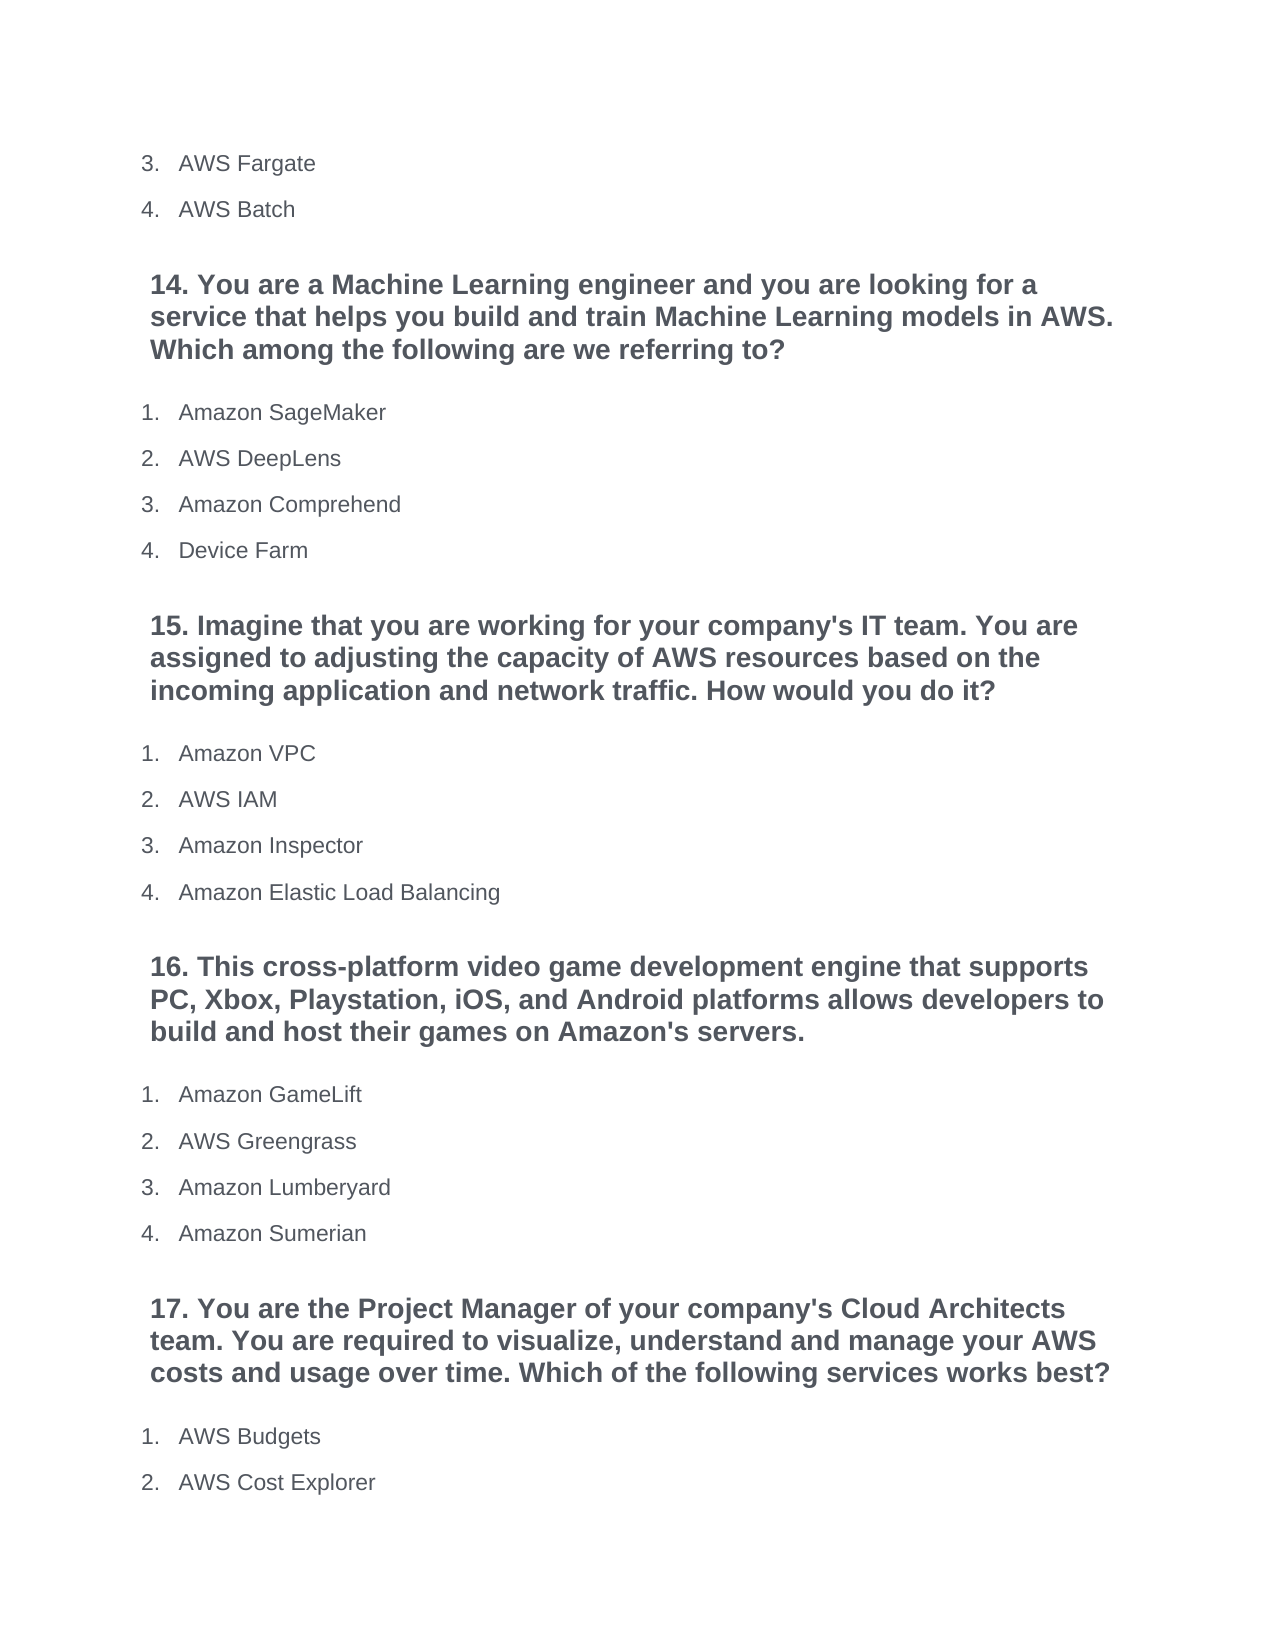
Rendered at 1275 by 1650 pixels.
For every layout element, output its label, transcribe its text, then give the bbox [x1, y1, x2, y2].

list Device Farm [141, 537, 1125, 564]
list AWS Budgets [141, 1423, 1125, 1449]
list Amazon Sumerian [141, 1220, 1125, 1246]
list AWS Greengrass [141, 1128, 1125, 1154]
list Amazon GameLift [141, 1081, 1125, 1108]
list AWS IAM [141, 786, 1125, 813]
list Amazon Inspector [141, 832, 1125, 859]
list Amazon Elastic Load Balancing [141, 879, 1125, 905]
subtitle 17. You are the Project Manager of your company's Cloud Architects team. You are required to visualize, understand and manage your AWS costs and usage over time. Which of the following services works best? [150, 1292, 1125, 1389]
list AWS Fargate [141, 150, 1125, 176]
list Amazon Lumberyard [141, 1174, 1125, 1200]
list Amazon SageMaker [141, 399, 1125, 425]
subtitle 16. This cross-platform video game development engine that supports PC, Xbox, Playstation, iOS, and Android platforms allows developers to build and host their games on Amazon's servers. [150, 950, 1125, 1047]
list Amazon VPC [141, 740, 1125, 767]
subtitle 15. Imagine that you are working for your company's IT team. You are assigned to adjusting the capacity of AWS resources based on the incoming application and network traffic. How would you do it? [150, 609, 1125, 706]
list Amazon Comprehend [141, 491, 1125, 518]
list AWS DeepLens [141, 445, 1125, 471]
subtitle 14. You are a Machine Learning engineer and you are looking for a service that helps you build and train Machine Learning models in AWS. Which among the following are we referring to? [150, 268, 1125, 365]
list AWS Batch [141, 196, 1125, 222]
list AWS Cost Explorer [141, 1469, 1125, 1495]
